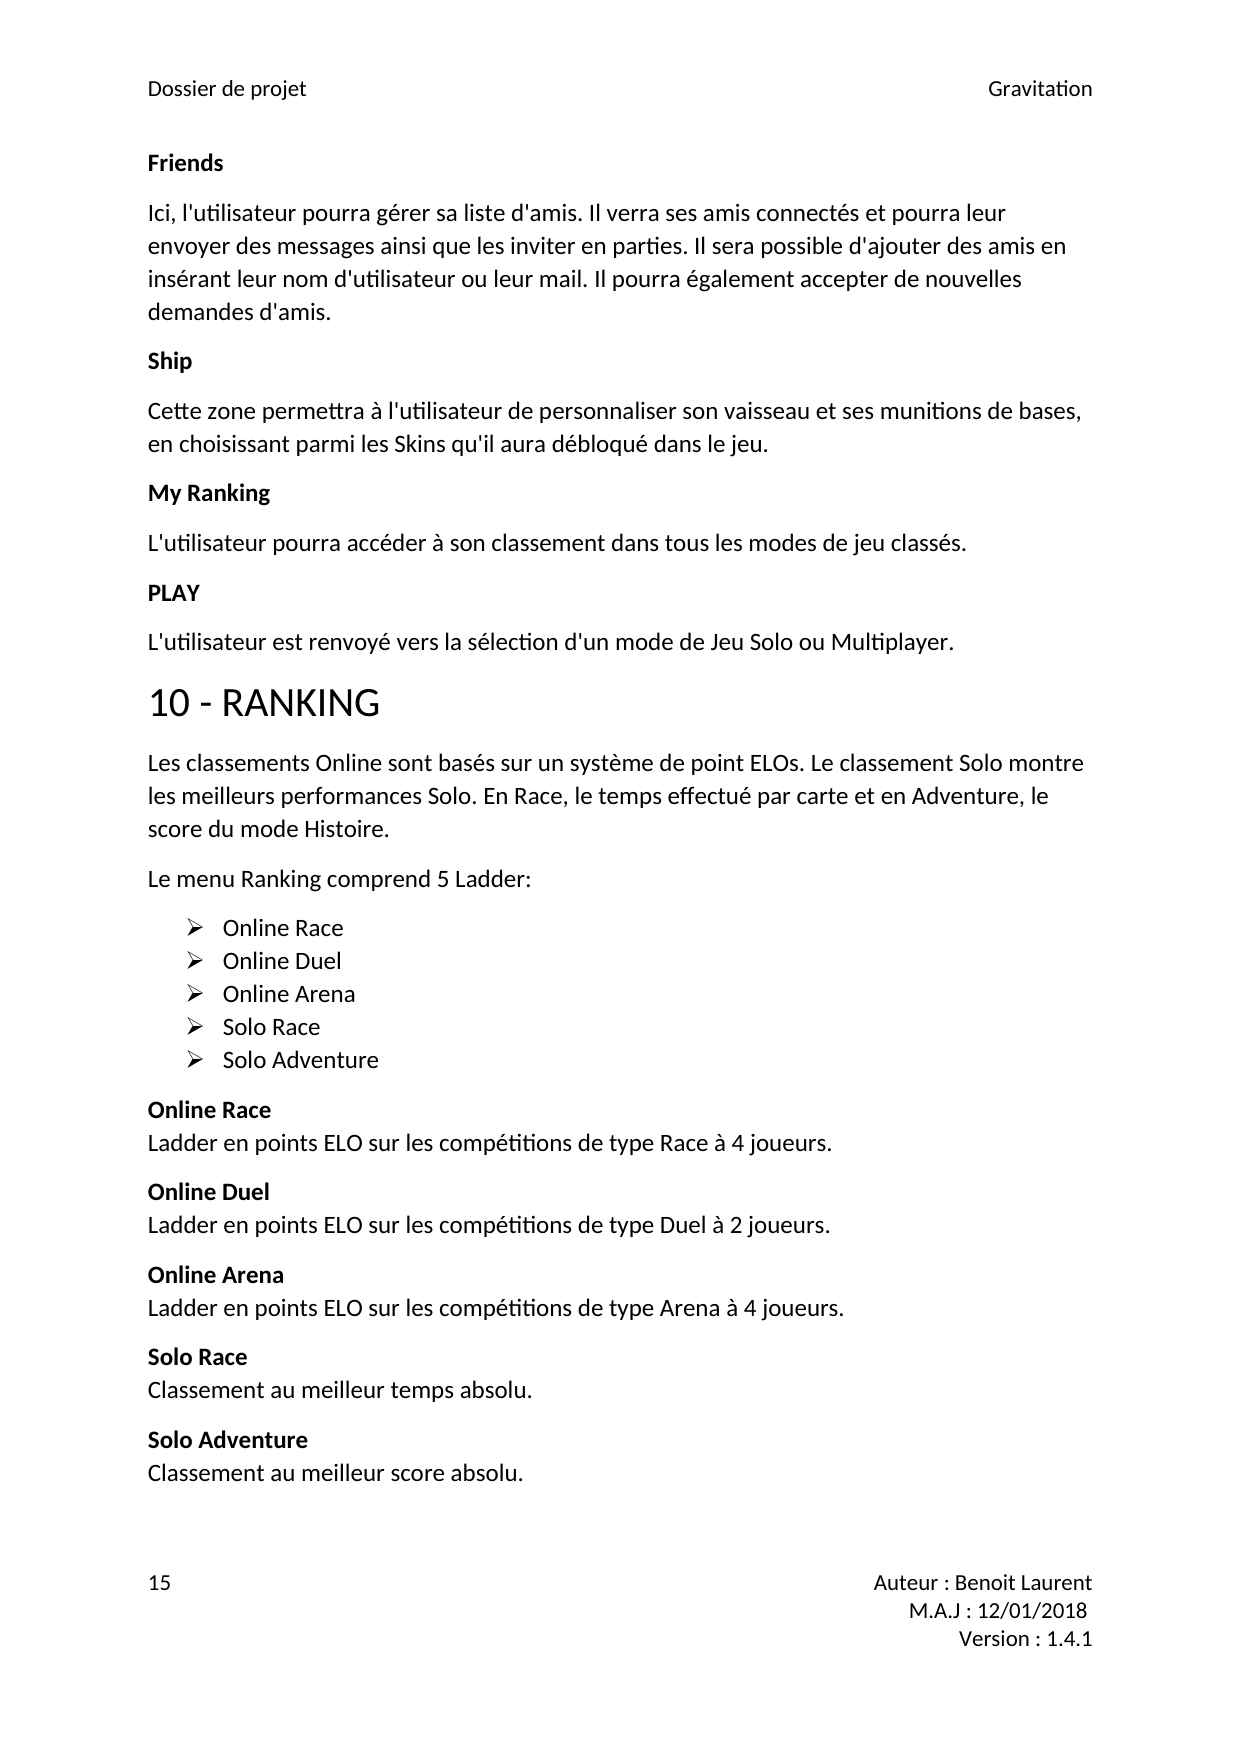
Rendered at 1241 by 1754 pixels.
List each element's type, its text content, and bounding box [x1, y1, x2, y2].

list Online Duel [185, 945, 1093, 976]
text PLAY [148, 577, 1093, 607]
text Les classements Online sont basés sur un système de point ELOs. Le classement Solo montre les meilleurs performances Solo. En Race, le temps effectué par carte et en Adventure, le score du mode Histoire. [148, 747, 1093, 844]
text Online Duel Ladder en points ELO sur les compétitions de type Duel à 2 joueurs. [148, 1176, 1093, 1240]
list Solo Race [185, 1011, 1093, 1042]
text Friends [148, 148, 1093, 178]
text Online Arena Ladder en points ELO sur les compétitions de type Arena à 4 joueurs. [148, 1259, 1093, 1322]
list Online Race [185, 912, 1093, 943]
text Le menu Ranking comprend 5 Ladder: [148, 863, 1093, 893]
text L'utilisateur est renvoyé vers la sélection d'un mode de Jeu Solo ou Multiplayer. [148, 626, 1093, 657]
text My Ranking [148, 478, 1093, 508]
text Solo Race Classement au meilleur temps absolu. [148, 1341, 1093, 1405]
text Solo Adventure Classement au meilleur score absolu. [148, 1424, 1093, 1487]
text Ici, l'utilisateur pourra gérer sa liste d'amis. Il verra ses amis connectés et pourra leur envoyer des messages ainsi que les inviter en parties. Il sera possible d'ajouter des amis en insérant leur nom d'utilisateur ou leur mail. Il pourra également accepter de nouvelles demandes d'amis. [148, 197, 1093, 326]
list Online Arena [185, 978, 1093, 1009]
text 10 - RANKING [148, 676, 1093, 727]
text Cette zone permettra à l'utilisateur de personnaliser son vaisseau et ses munitions de bases, en choisissant parmi les Skins qu'il aura débloqué dans le jeu. [148, 395, 1093, 458]
text Ship [148, 346, 1093, 376]
text Online Race Ladder en points ELO sur les compétitions de type Race à 4 joueurs. [148, 1094, 1093, 1157]
list Solo Adventure [185, 1044, 1093, 1075]
text L'utilisateur pourra accéder à son classement dans tous les modes de jeu classés. [148, 527, 1093, 558]
